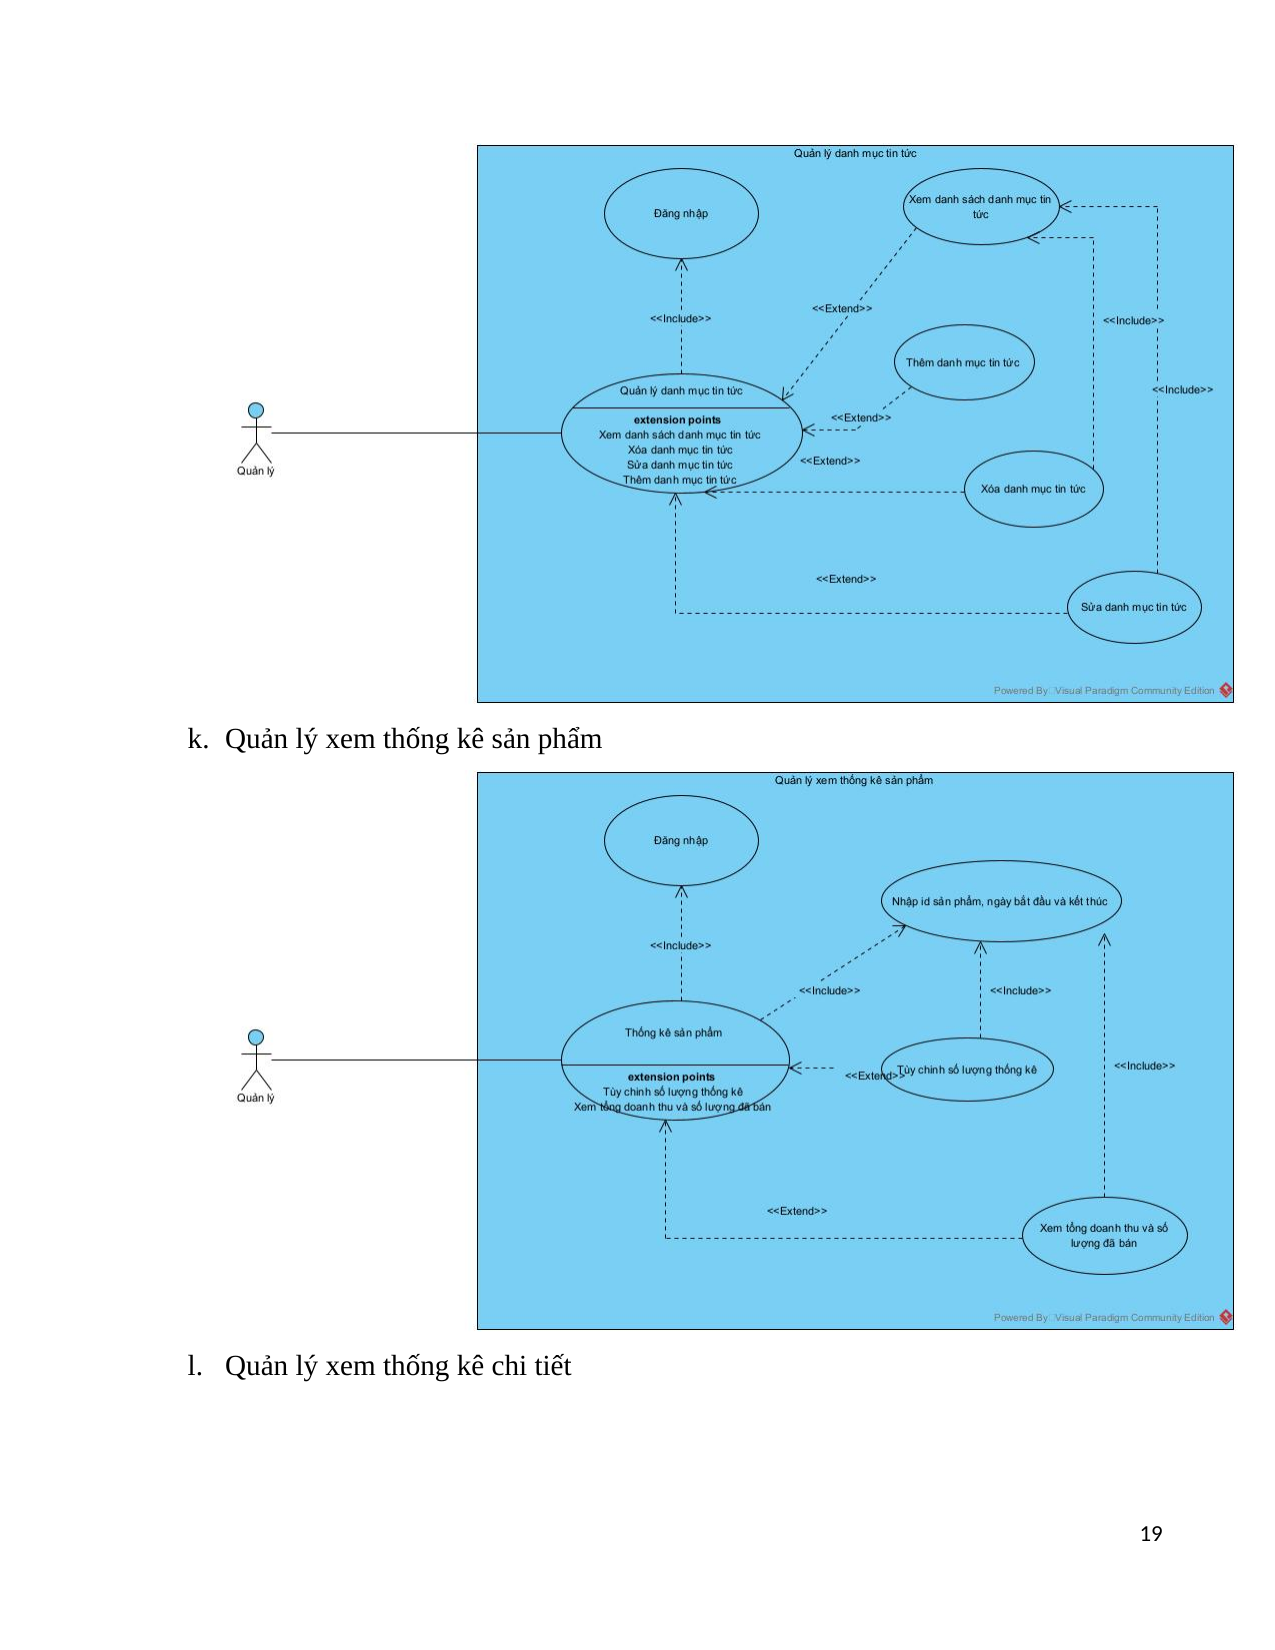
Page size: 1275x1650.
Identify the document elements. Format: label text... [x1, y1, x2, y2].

picture [225, 143, 1238, 707]
picture [225, 770, 1238, 1334]
list Quản lý xem thống kê sản phẩm [187, 722, 1162, 755]
list Quản lý xem thống kê chi tiết [187, 1348, 1162, 1382]
